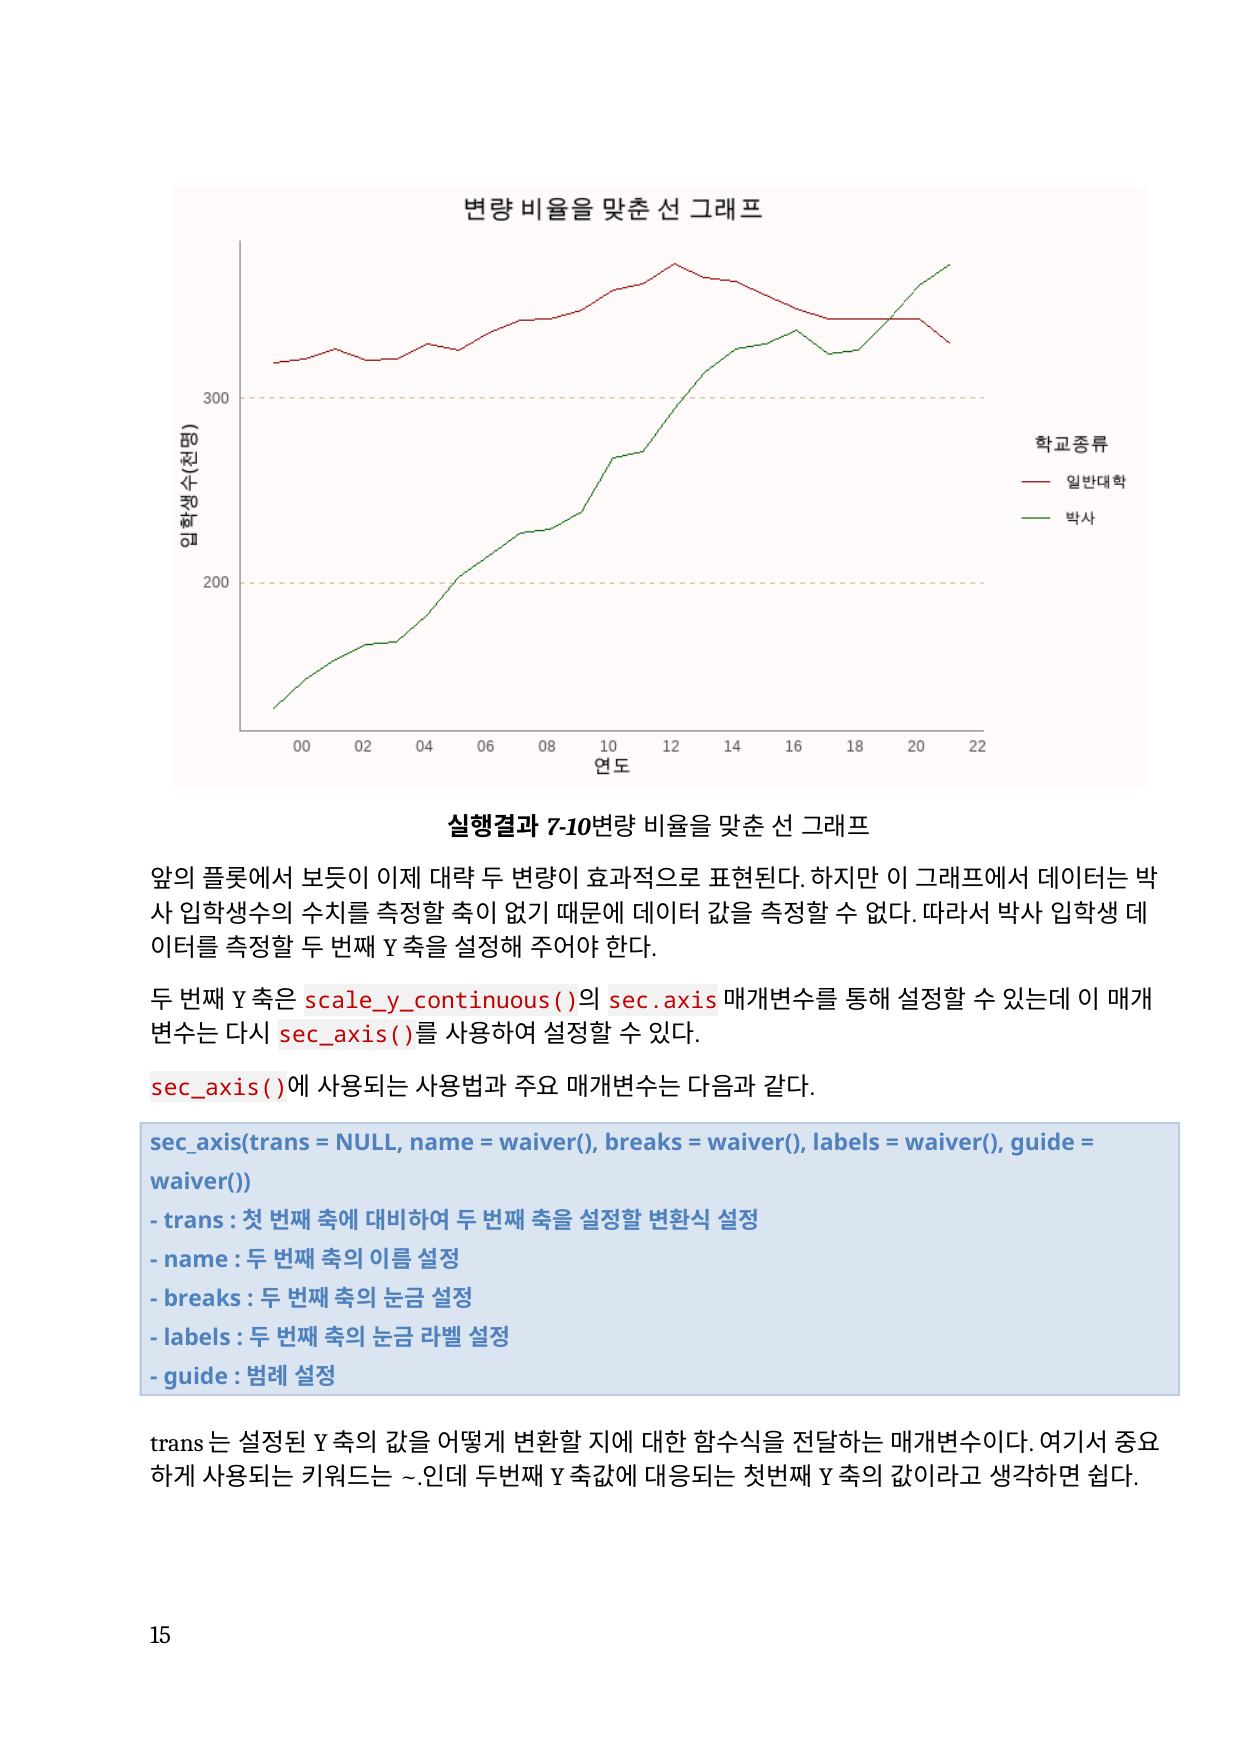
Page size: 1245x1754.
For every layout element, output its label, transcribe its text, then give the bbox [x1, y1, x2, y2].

text sec_axis(trans = NULL, name = waiver(), breaks = waiver(), labels = waiver(), guide = waiver()) - trans : 첫 번째 축에 대비하여 두 번째 축을 설정할 변환식 설정 - name : 두 번째 축의 이름 설정 - breaks : 두 번째 축의 눈금 설정 - labels : 두 번째 축의 눈금 라벨 설정 - guide : 범례 설정 [142, 1124, 1178, 1394]
picture [172, 187, 1148, 788]
text trans는 설정된 Y축의 값을 어떻게 변환할 지에 대한 함수식을 전달하는 매개변수이다. 여기서 중요하게 사용되는 키워드는 ~.인데 두번째 Y축값에 대응되는 첫번째 Y축의 값이라고 생각하면 쉽다. [150, 1424, 1170, 1492]
text sec_axis()에 사용되는 사용법과 주요 매개변수는 다음과 같다. [150, 1069, 1170, 1103]
text 실행결과 7-변량 비율을 맞춘 선 그래프 [150, 808, 1170, 842]
text 두 번째 Y축은 scale_y_continuous()의 sec.axis 매개변수를 통해 설정할 수 있는데 이 매개변수는 다시 sec_axis()를 사용하여 설정할 수 있다. [150, 982, 1170, 1050]
text 앞의 플롯에서 보듯이 이제 대략 두 변량이 효과적으로 표현된다. 하지만 이 그래프에서 데이터는 박사 입학생수의 수치를 측정할 축이 없기 때문에 데이터 값을 측정할 수 없다. 따라서 박사 입학생 데이터를 측정할 두 번째 Y축을 설정해 주어야 한다. [150, 861, 1170, 963]
